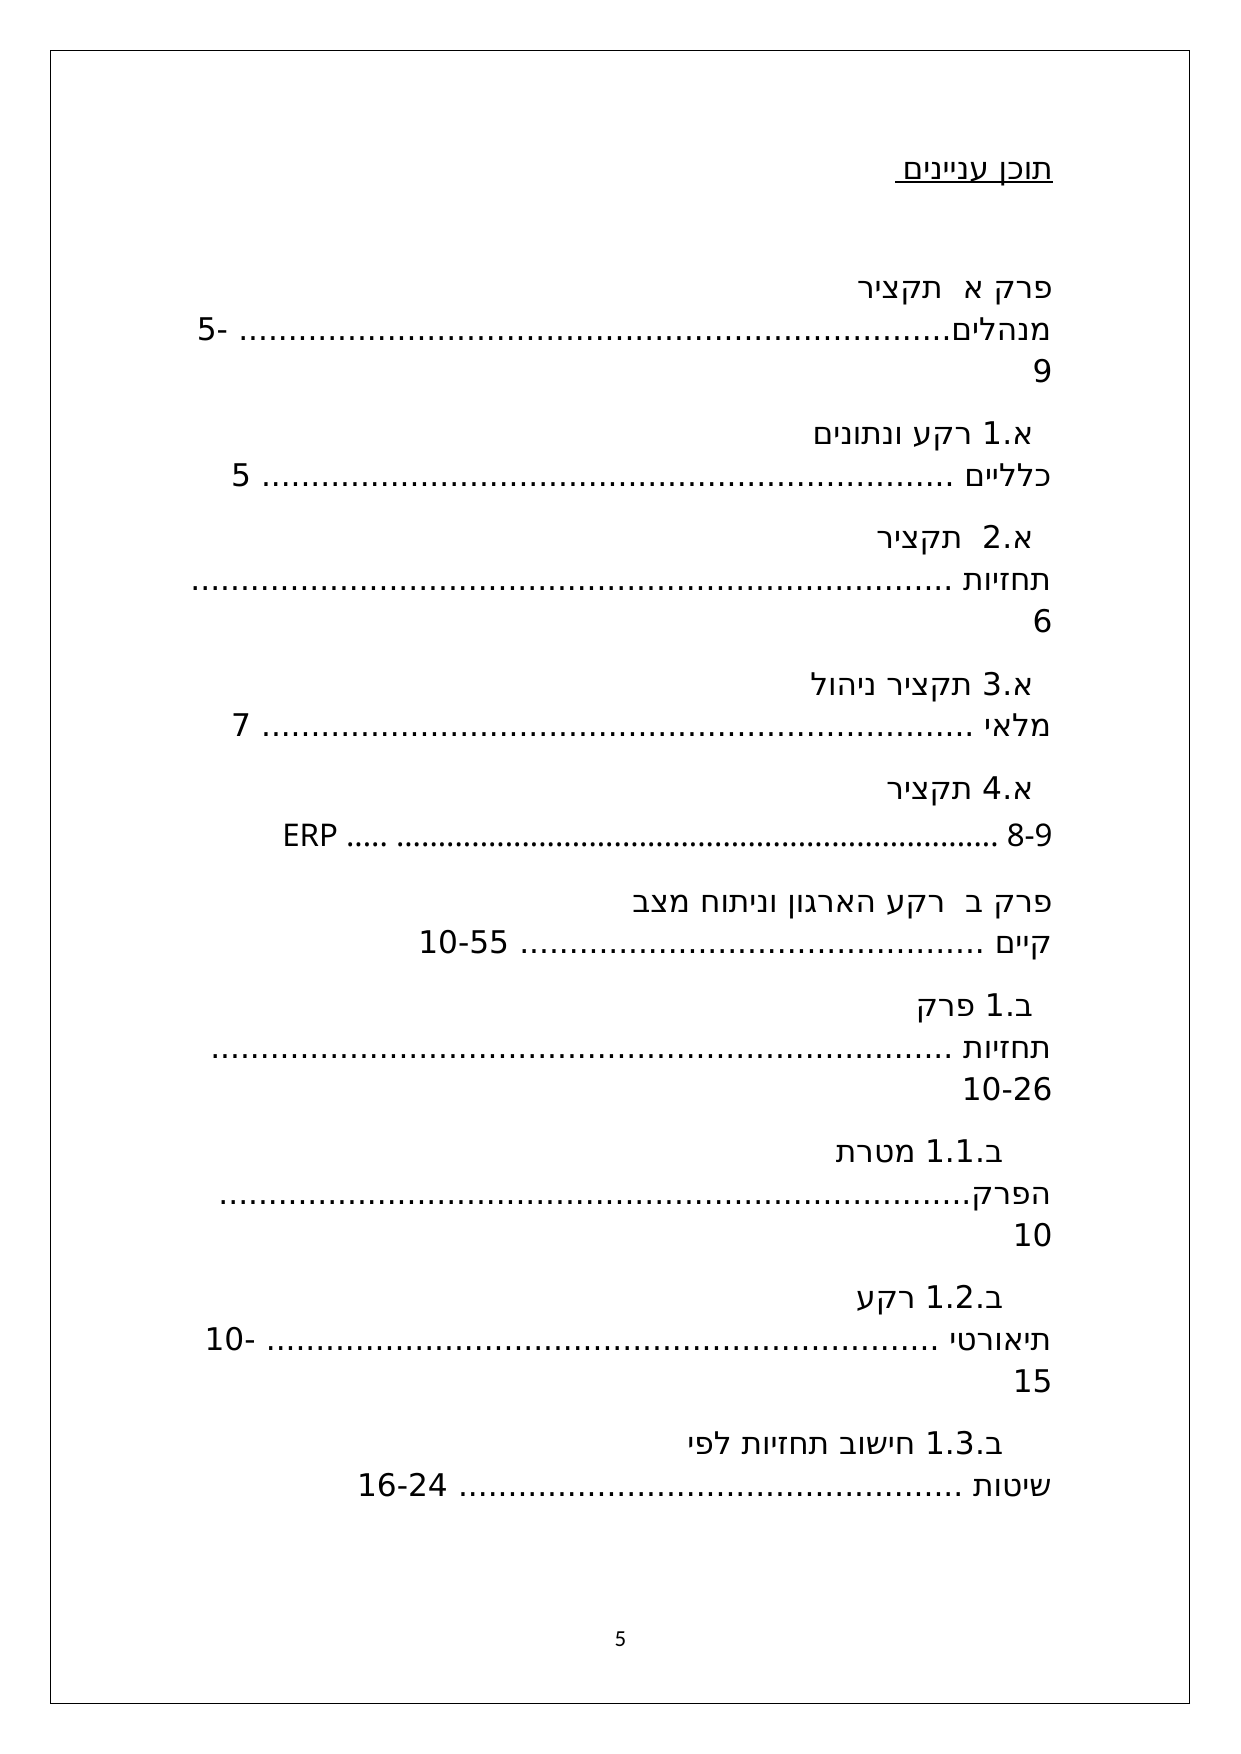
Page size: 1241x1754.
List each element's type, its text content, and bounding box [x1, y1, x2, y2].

text ב.1.3 חישוב תחזיות לפי שיטות ................................................... 16-24 [187, 1426, 1053, 1504]
text ב.1 פרק תחזיות ........................................................................... 10-26 [187, 987, 1053, 1107]
text א.2 תקציר תחזיות ............................................................................. 6 [187, 520, 1053, 640]
text פרק ב רקע הארגון וניתוח מצב קיים ............................................... 10-55 [187, 883, 1053, 961]
text א.4 תקציר ERP ..... ........................................................................ 8-9 [187, 770, 1053, 856]
text פרק א תקציר מנהלים........................................................................ 5-9 [187, 269, 1053, 389]
text א.3 תקציר ניהול מלאי ........................................................................ 7 [187, 666, 1053, 744]
text א.1 רקע ונתונים כלליים ...................................................................... 5 [187, 416, 1053, 494]
text תוכן עניינים [187, 150, 1053, 186]
text ב.1.1 מטרת הפרק............................................................................10 [187, 1133, 1053, 1253]
text ב.1.2 רקע תיאורטי .................................................................... 10-15 [187, 1279, 1053, 1399]
